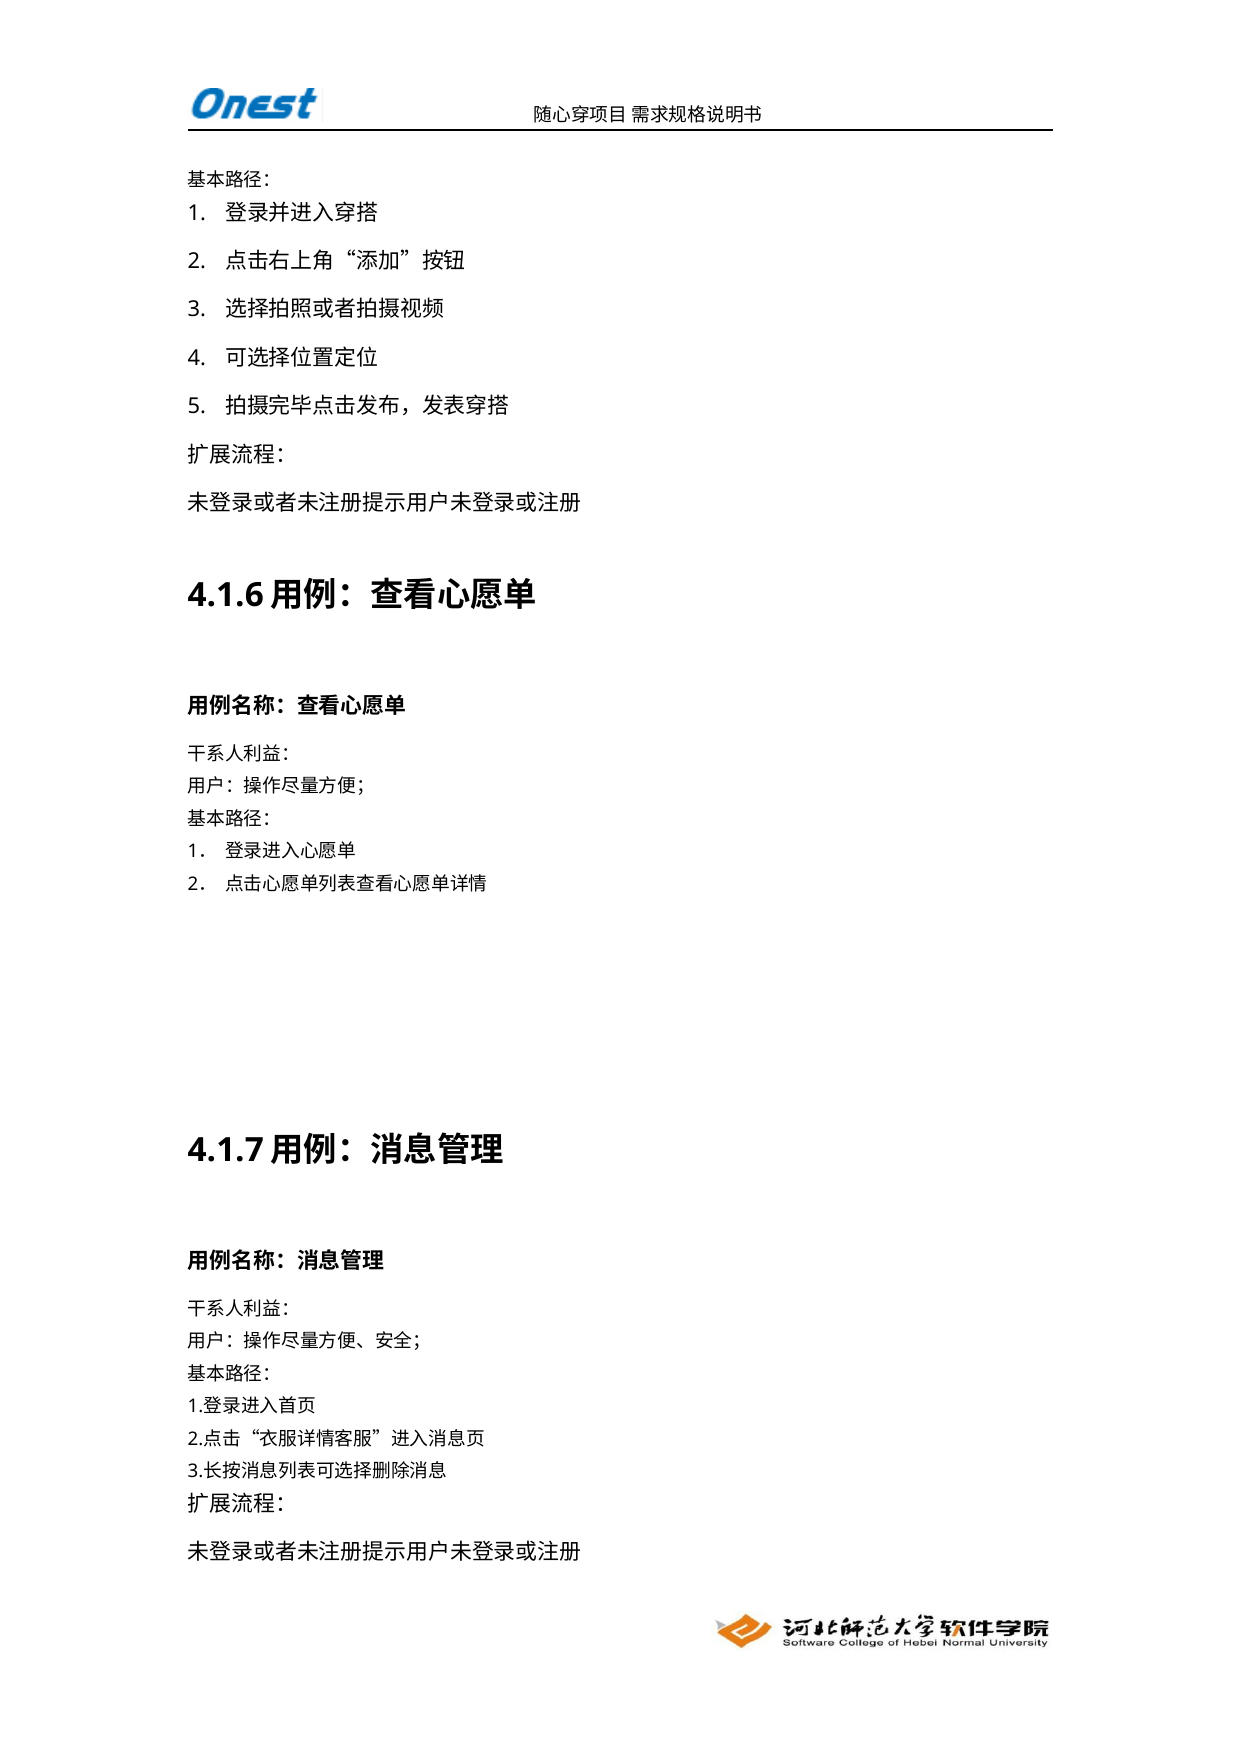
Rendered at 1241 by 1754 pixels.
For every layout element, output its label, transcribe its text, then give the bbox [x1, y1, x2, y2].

subtitle 4.1.7用例：消息管理 [187, 1115, 1053, 1180]
list 登录进入心愿单 [187, 833, 1053, 866]
text 扩展流程： [187, 1486, 1053, 1518]
list 点击右上角“添加”按钮 [187, 243, 1053, 275]
text 2.点击“衣服详情客服”进入消息页 [187, 1421, 1053, 1453]
text 用例名称：查看心愿单 [187, 687, 1053, 720]
text 基本路径： [187, 162, 1053, 194]
text 用户：操作尽量方便、安全； [187, 1323, 1053, 1356]
list 登录并进入穿搭 [187, 194, 1053, 227]
list 可选择位置定位 [187, 339, 1053, 372]
text 干系人利益： [187, 736, 1053, 768]
list 点击心愿单列表查看心愿单详情 [187, 866, 1053, 898]
text 基本路径： [187, 801, 1053, 833]
text 基本路径： [187, 1356, 1053, 1388]
list 拍摄完毕点击发布，发表穿搭 [187, 388, 1053, 420]
list 选择拍照或者拍摄视频 [187, 291, 1053, 324]
text 1.登录进入首页 [187, 1388, 1053, 1421]
text 用例名称：消息管理 [187, 1242, 1053, 1275]
text 扩展流程： [187, 436, 1053, 469]
text 干系人利益： [187, 1291, 1053, 1323]
picture [187, 88, 324, 122]
picture [710, 1611, 1053, 1651]
text 未登录或者未注册提示用户未登录或注册 [187, 484, 1053, 517]
text 未登录或者未注册提示用户未登录或注册 [187, 1534, 1053, 1566]
text 用户：操作尽量方便； [187, 768, 1053, 801]
text 3.长按消息列表可选择删除消息 [187, 1453, 1053, 1486]
subtitle 4.1.6用例：查看心愿单 [187, 560, 1053, 625]
